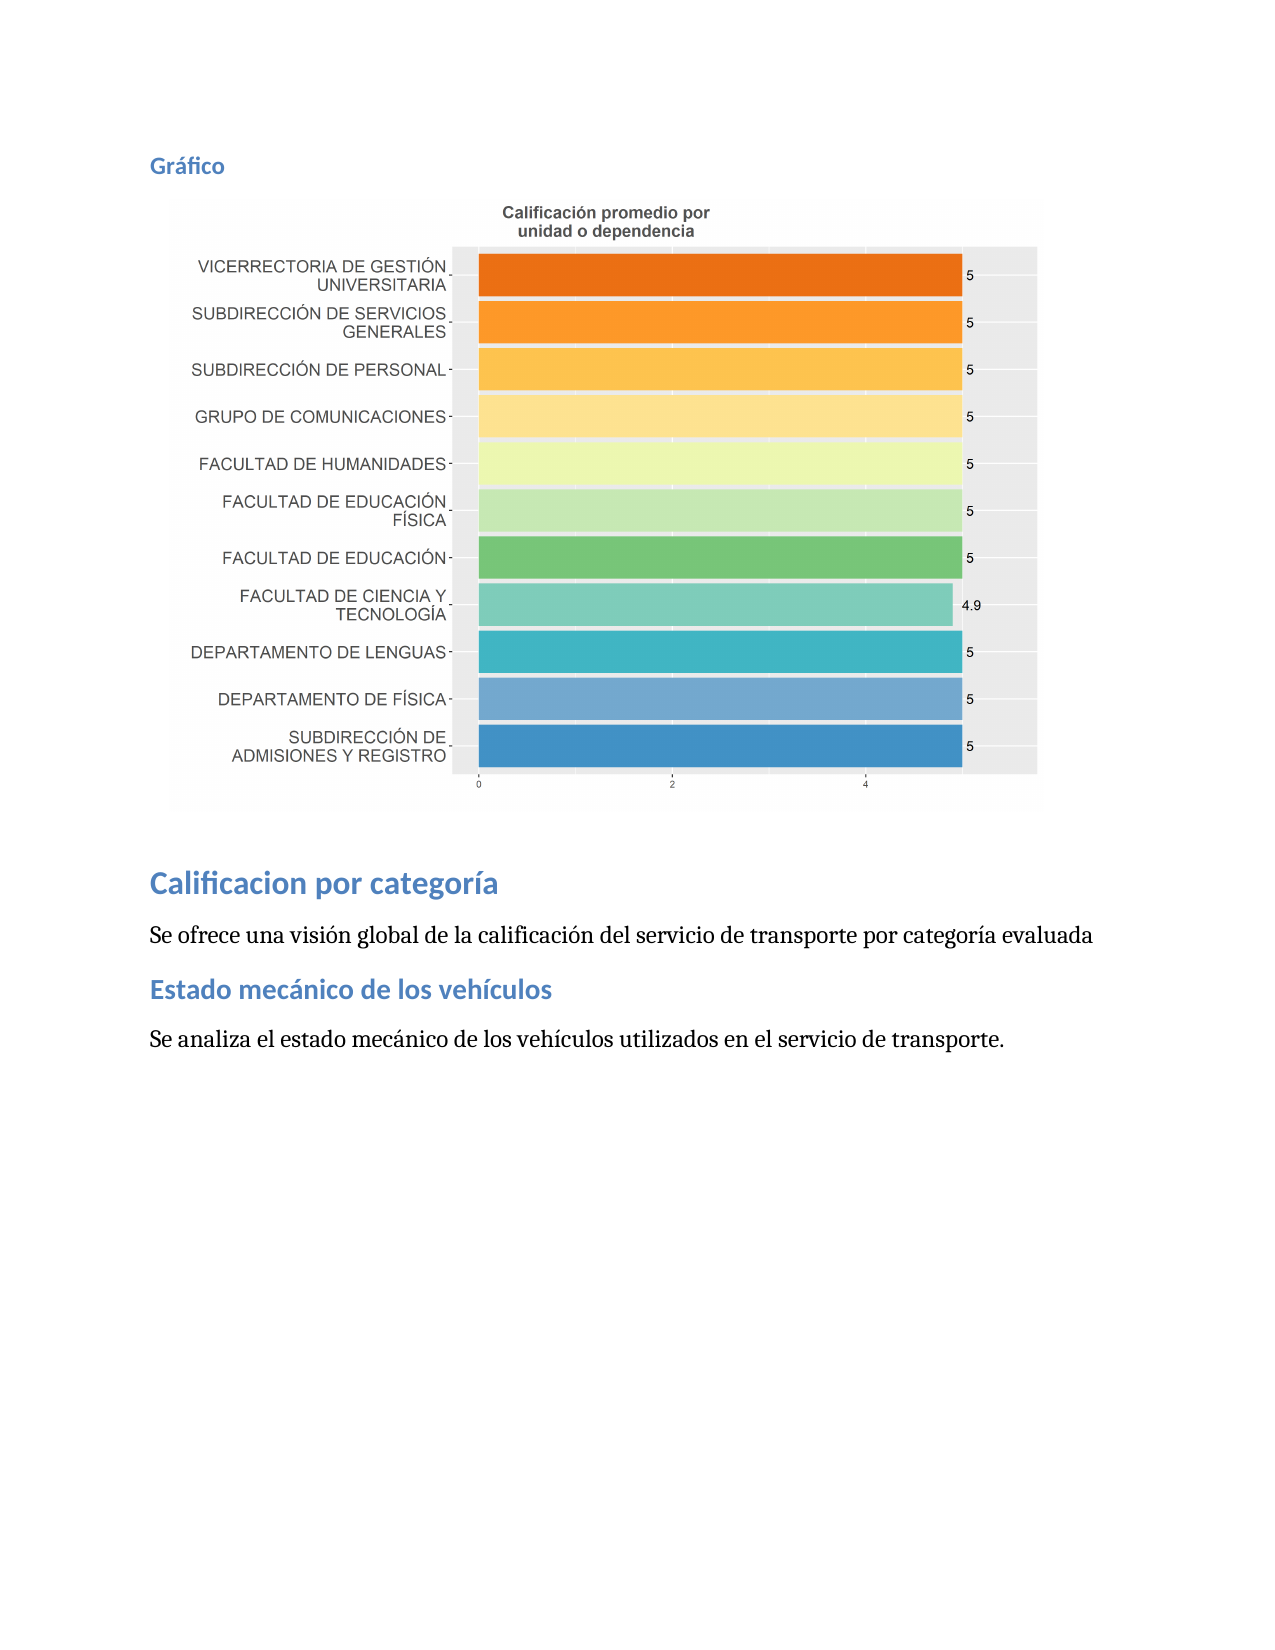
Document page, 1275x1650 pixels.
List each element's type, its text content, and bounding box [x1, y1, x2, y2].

subtitle Calificacion por categoría [150, 862, 1125, 902]
subtitle Gráfico [150, 150, 1125, 181]
text Se ofrece una visión global de la calificación del servicio de transporte por categoría evaluada [150, 921, 1125, 950]
text Se analiza el estado mecánico de los vehículos utilizados en el servicio de transporte. [150, 1025, 1125, 1054]
subtitle Estado mecánico de los vehículos [150, 971, 1125, 1006]
picture [168, 199, 1044, 812]
